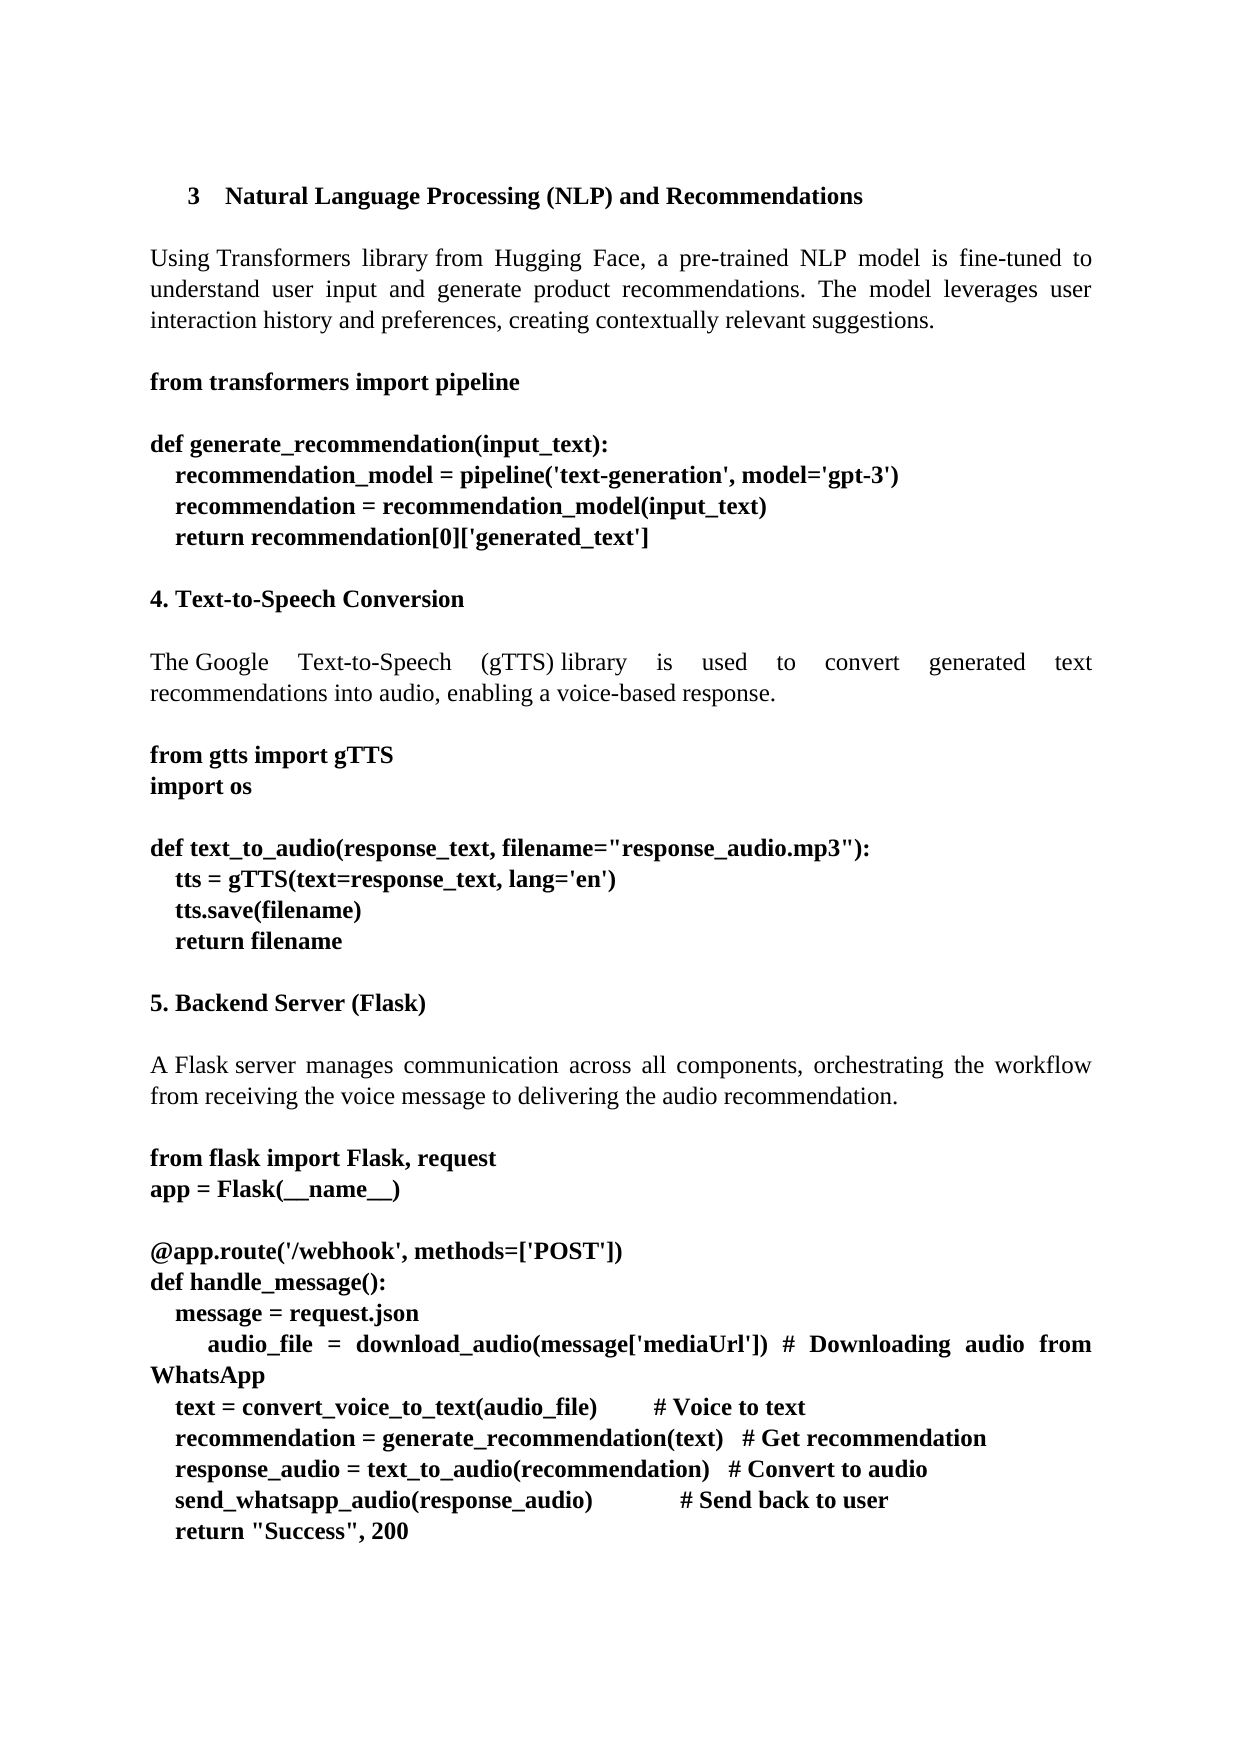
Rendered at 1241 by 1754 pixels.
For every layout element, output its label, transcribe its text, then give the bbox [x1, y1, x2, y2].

text message = request.json [150, 1298, 1093, 1327]
text recommendation_model = pipeline('text-generation', model='gpt-3') [150, 460, 1093, 489]
text from gtts import gTTS [150, 740, 1093, 768]
text return recommendation[0]['generated_text'] [150, 522, 1093, 551]
text from transformers import pipeline [150, 367, 1093, 396]
text from flask import Flask, request [150, 1143, 1093, 1172]
text tts.save(filename) [150, 895, 1093, 924]
text 4. Text-to-Speech Conversion [150, 584, 1093, 613]
text A Flask server manages communication across all components, orchestrating the workflow from receiving the voice message to delivering the audio recommendation. [150, 1050, 1093, 1110]
text audio_file = download_audio(message['mediaUrl']) # Downloading audio from WhatsApp [150, 1329, 1093, 1389]
text Using Transformers library from Hugging Face, a pre-trained NLP model is fine-tuned to understand user input and generate product recommendations. The model leverages user interaction history and preferences, creating contextually relevant suggestions. [150, 243, 1093, 334]
text text = convert_voice_to_text(audio_file) # Voice to text [150, 1392, 1093, 1420]
text response_audio = text_to_audio(recommendation) # Convert to audio [150, 1454, 1093, 1482]
list Natural Language Processing (NLP) and Recommendations [187, 181, 1093, 210]
text recommendation = recommendation_model(input_text) [150, 491, 1093, 520]
text import os [150, 771, 1093, 799]
text def generate_recommendation(input_text): [150, 429, 1093, 458]
text def handle_message(): [150, 1267, 1093, 1296]
text send_whatsapp_audio(response_audio) # Send back to user [150, 1485, 1093, 1513]
text 5. Backend Server (Flask) [150, 988, 1093, 1017]
text tts = gTTS(text=response_text, lang='en') [150, 864, 1093, 893]
text recommendation = generate_recommendation(text) # Get recommendation [150, 1423, 1093, 1451]
text @app.route('/webhook', methods=['POST']) [150, 1236, 1093, 1265]
text return filename [150, 926, 1093, 955]
text return "Success", 200 [150, 1516, 1093, 1544]
text def text_to_audio(response_text, filename="response_audio.mp3"): [150, 833, 1093, 862]
text The Google Text-to-Speech (gTTS) library is used to convert generated text recommendations into audio, enabling a voice-based response. [150, 647, 1093, 706]
text app = Flask(__name__) [150, 1174, 1093, 1203]
